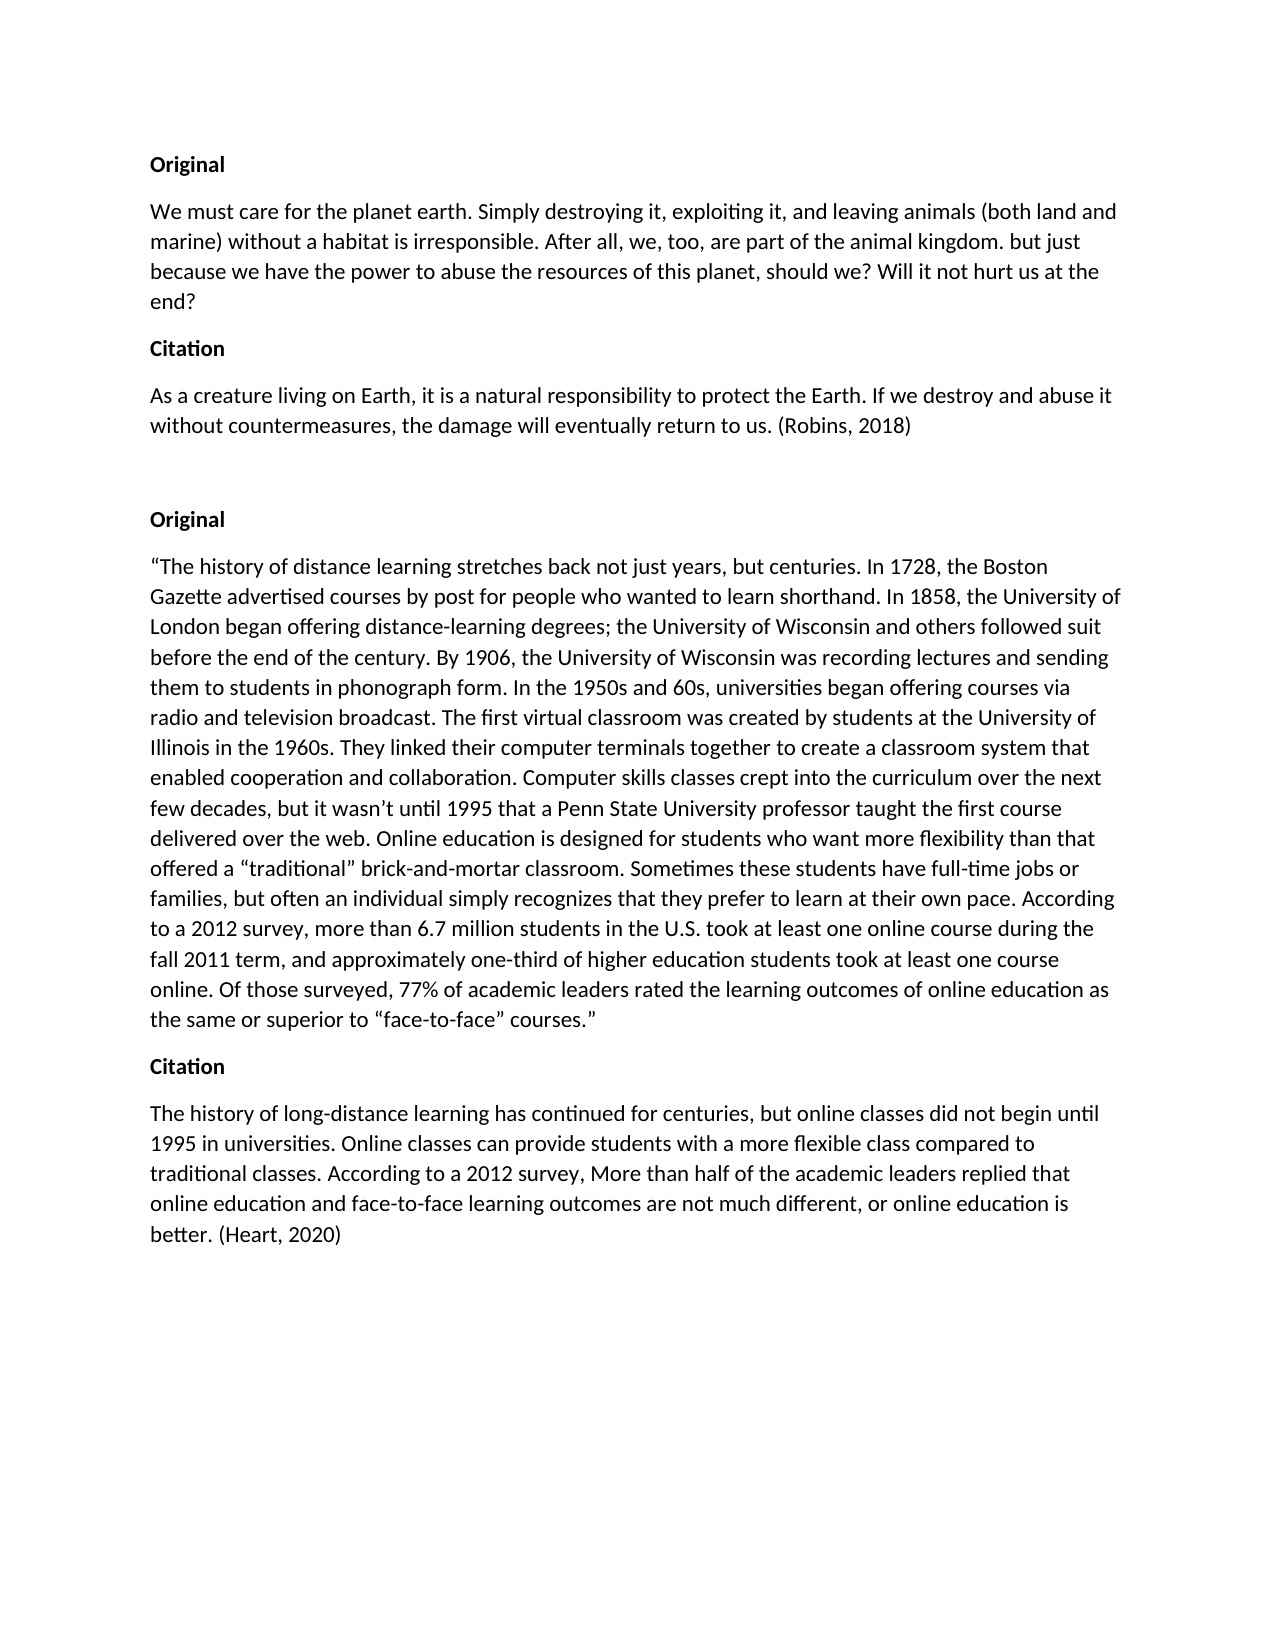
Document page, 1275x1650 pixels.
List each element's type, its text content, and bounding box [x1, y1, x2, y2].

text Citation [150, 334, 1125, 362]
text As a creature living on Earth, it is a natural responsibility to protect the Earth. If we destroy and abuse it without countermeasures, the damage will eventually return to us. (Robins, 2018) [150, 381, 1125, 439]
text Original [150, 505, 1125, 533]
text We must care for the planet earth. Simply destroying it, exploiting it, and leaving animals (both land and marine) without a habitat is irresponsible. After all, we, too, are part of the animal kingdom. but just because we have the power to abuse the resources of this planet, should we? Will it not hurt us at the end? [150, 197, 1125, 316]
text The history of long-distance learning has continued for centuries, but online classes did not begin until 1995 in universities. Online classes can provide students with a more flexible class compared to traditional classes. According to a 2012 survey, More than half of the academic leaders replied that online education and face-to-face learning outcomes are not much different, or online education is better. (Heart, 2020) [150, 1099, 1125, 1248]
text “The history of distance learning stretches back not just years, but centuries. In 1728, the Boston Gazette advertised courses by post for people who wanted to learn shorthand. In 1858, the University of London began offering distance-learning degrees; the University of Wisconsin and others followed suit before the end of the century. By 1906, the University of Wisconsin was recording lectures and sending them to students in phonograph form. In the 1950s and 60s, universities began offering courses via radio and television broadcast. The first virtual classroom was created by students at the University of Illinois in the 1960s. They linked their computer terminals together to create a classroom system that enabled cooperation and collaboration. Computer skills classes crept into the curriculum over the next few decades, but it wasn’t until 1995 that a Penn State University professor taught the first course delivered over the web. Online education is designed for students who want more flexibility than that offered a “traditional” brick-and-mortar classroom. Sometimes these students have full-time jobs or families, but often an individual simply recognizes that they prefer to learn at their own pace. According to a 2012 survey, more than 6.7 million students in the U.S. took at least one online course during the fall 2011 term, and approximately one-third of higher education students took at least one course online. Of those surveyed, 77% of academic leaders rated the learning outcomes of online education as the same or superior to “face-to-face” courses.” [150, 552, 1125, 1033]
text Citation [150, 1052, 1125, 1080]
text Original [150, 150, 1125, 178]
